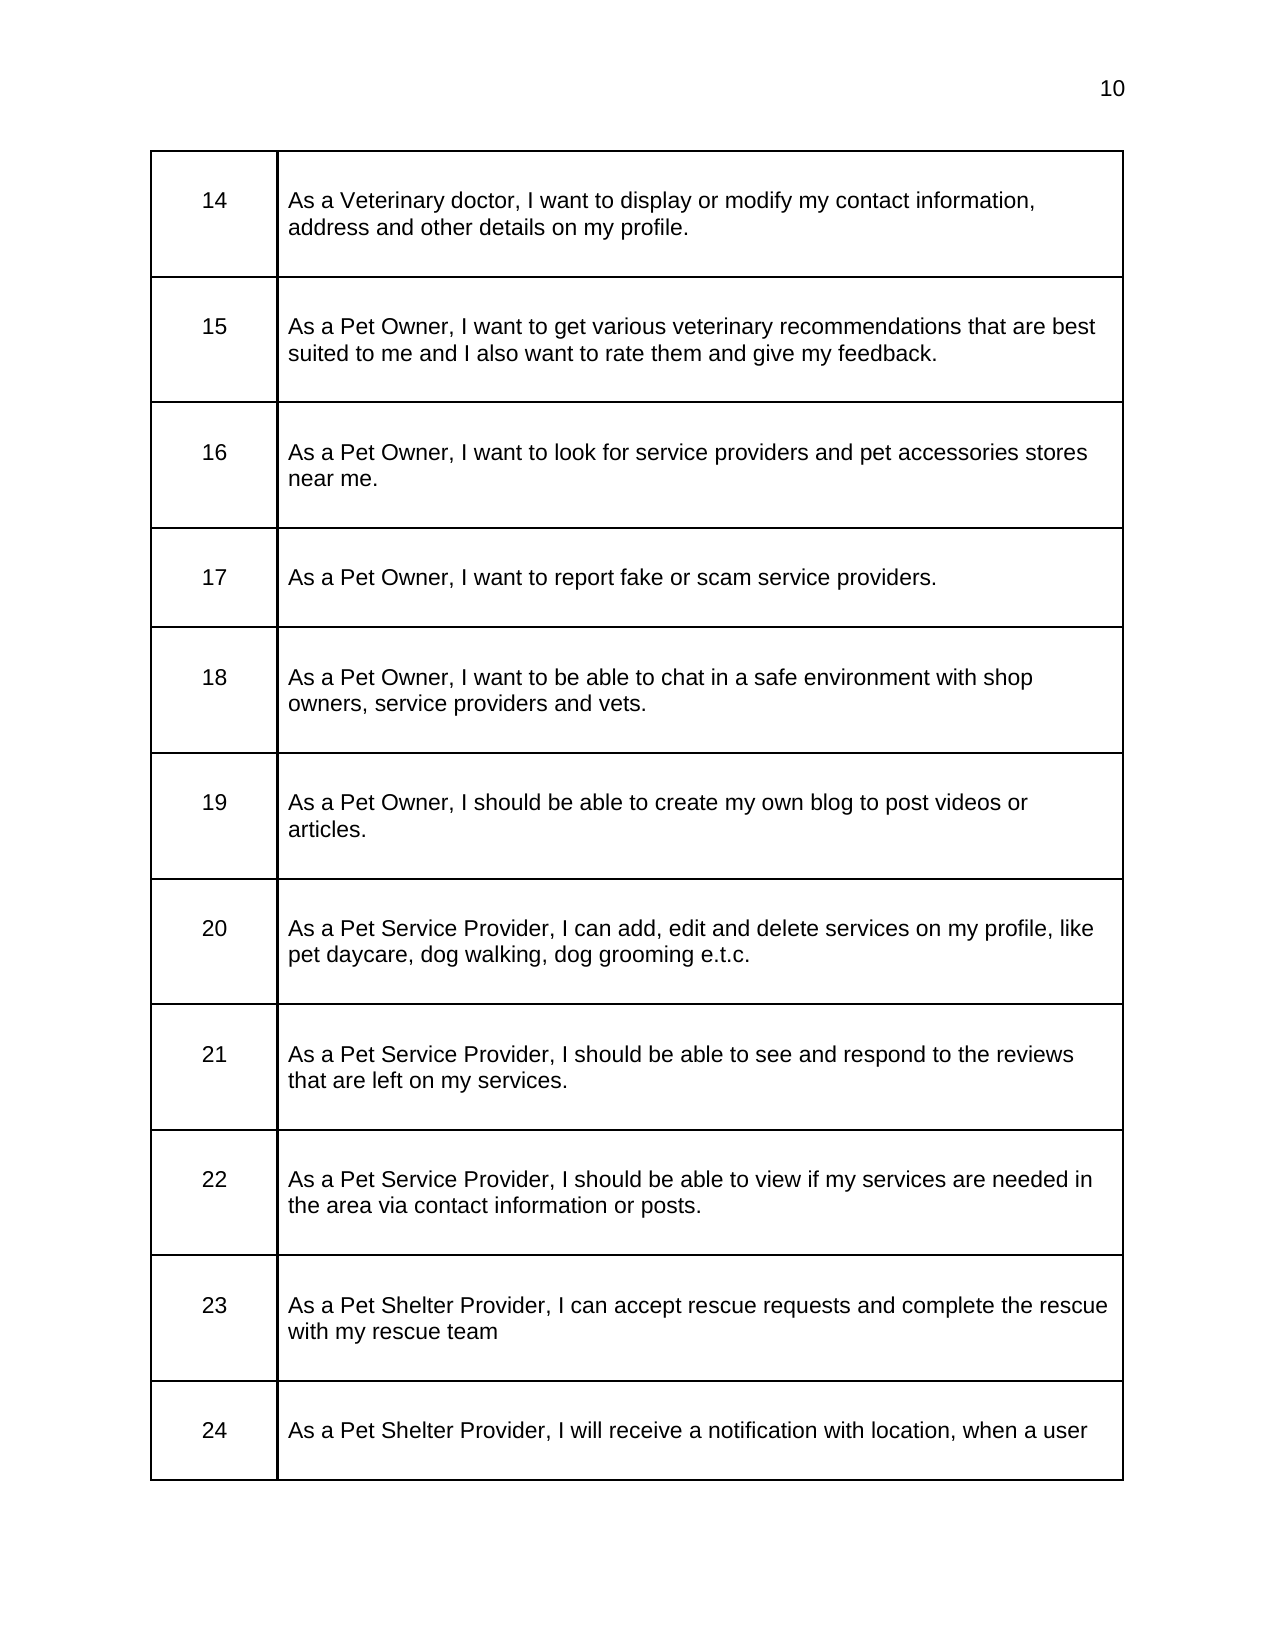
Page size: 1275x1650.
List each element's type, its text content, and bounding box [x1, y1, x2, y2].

table_cell As a Pet Owner, I should be able to create my own blog to post videos or articles. [279, 754, 1122, 877]
table_cell As a Pet Owner, I want to get various veterinary recommendations that are best suited to me and I also want to rate them and give my feedback. [279, 278, 1122, 401]
table_cell 21 [152, 1005, 276, 1129]
table_cell 19 [152, 754, 276, 877]
table_cell 24 [152, 1382, 276, 1479]
table_cell 15 [152, 278, 276, 401]
table_cell 20 [152, 880, 276, 1003]
table_cell 17 [152, 529, 276, 626]
table_cell As a Pet Service Provider, I should be able to view if my services are needed in the area via contact information or posts. [279, 1131, 1122, 1254]
table_cell 18 [152, 628, 276, 752]
table_cell As a Pet Shelter Provider, I can accept rescue requests and complete the rescue with my rescue team [279, 1256, 1122, 1380]
table_cell 22 [152, 1131, 276, 1254]
table_cell 14 [152, 152, 276, 276]
table_cell 16 [152, 403, 276, 527]
table_cell As a Pet Owner, I want to look for service providers and pet accessories stores near me. [279, 403, 1122, 527]
table_cell 23 [152, 1256, 276, 1380]
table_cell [279, 1382, 1122, 1479]
table_cell As a Pet Owner, I want to be able to chat in a safe environment with shop owners, service providers and vets. [279, 628, 1122, 752]
table_cell As a Pet Service Provider, I should be able to see and respond to the reviews that are left on my services. [279, 1005, 1122, 1129]
table_cell As a Pet Owner, I want to report fake or scam service providers. [279, 529, 1122, 626]
table_cell As a Pet Service Provider, I can add, edit and delete services on my profile, like pet daycare, dog walking, dog grooming e.t.c. [279, 880, 1122, 1003]
table_cell As a Veterinary doctor, I want to display or modify my contact information, address and other details on my profile. [279, 152, 1122, 276]
